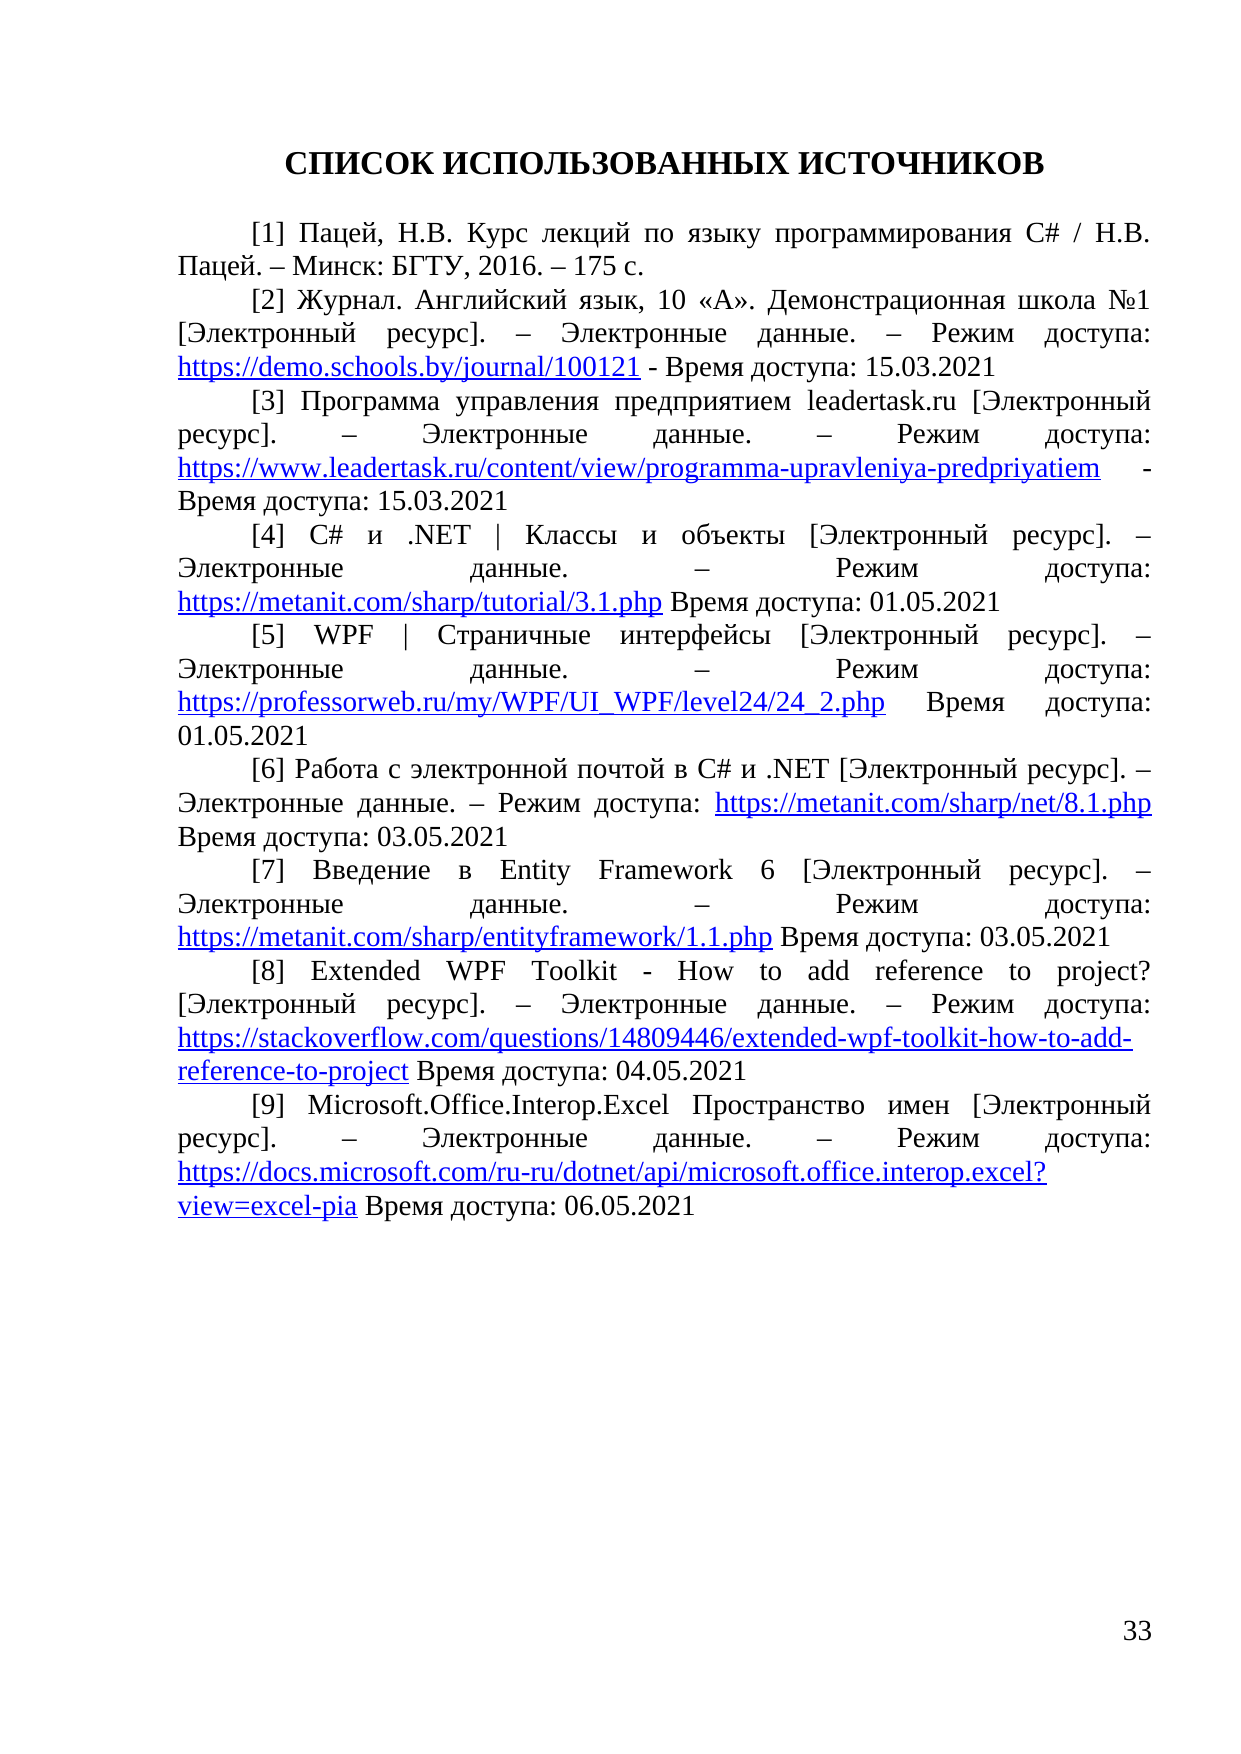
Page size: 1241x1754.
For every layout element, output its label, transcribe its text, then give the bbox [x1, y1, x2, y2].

text [6] Работа с электронной почтой в C# и .NET [Электронный ресурс]. – Электронные данные. – Режим доступа: https://metanit.com/sharp/net/8.1.php Время доступа: 03.05.2021 [177, 752, 1152, 852]
text [8] Extended WPF Toolkit - How to add reference to project? [Электронный ресурс]. – Электронные данные. – Режим доступа: https://stackoverflow.com/questions/14809446/extended-wpf-toolkit-how-to-add-reference-to-project Время доступа: 04.05.2021 [177, 953, 1152, 1087]
text [5] WPF | Страничные интерфейсы [Электронный ресурс]. – Электронные данные. – Режим доступа: https://professorweb.ru/my/WPF/UI_WPF/level24/24_2.php Время доступа: 01.05.2021 [177, 617, 1152, 752]
subtitle СПИСОК ИСПОЛЬЗОВАННЫХ ИСТОЧНИКОВ [177, 143, 1152, 181]
text [4] C# и .NET | Классы и объекты [Электронный ресурс]. – Электронные данные. – Режим доступа: https://metanit.com/sharp/tutorial/3.1.php Время доступа: 01.05.2021 [177, 517, 1152, 617]
text [3] Программа управления предприятием leadertask.ru [Электронный ресурс]. – Электронные данные. – Режим доступа: https://www.leadertask.ru/content/view/programma-upravleniya-predpriyatiem - Время доступа: 15.03.2021 [177, 383, 1152, 517]
text [1] Пацей, Н.В. Курс лекций по языку программирования С# / Н.В. Пацей. – Минск: БГТУ, 2016. – 175 с. [177, 215, 1152, 282]
text [9] Microsoft.Office.Interop.Excel Пространство имен [Электронный ресурс]. – Электронные данные. – Режим доступа: https://docs.microsoft.com/ru-ru/dotnet/api/microsoft.office.interop.excel?view=excel-pia Время доступа: 06.05.2021 [177, 1087, 1152, 1221]
text [7] Введение в Entity Framework 6 [Электронный ресурс]. – Электронные данные. – Режим доступа: https://metanit.com/sharp/entityframework/1.1.php Время доступа: 03.05.2021 [177, 852, 1152, 953]
text [2] Журнал. Английский язык, 10 «А». Демонстрационная школа №1 [Электронный ресурс]. – Электронные данные. – Режим доступа: https://demo.schools.by/journal/100121 - Время доступа: 15.03.2021 [177, 282, 1152, 383]
